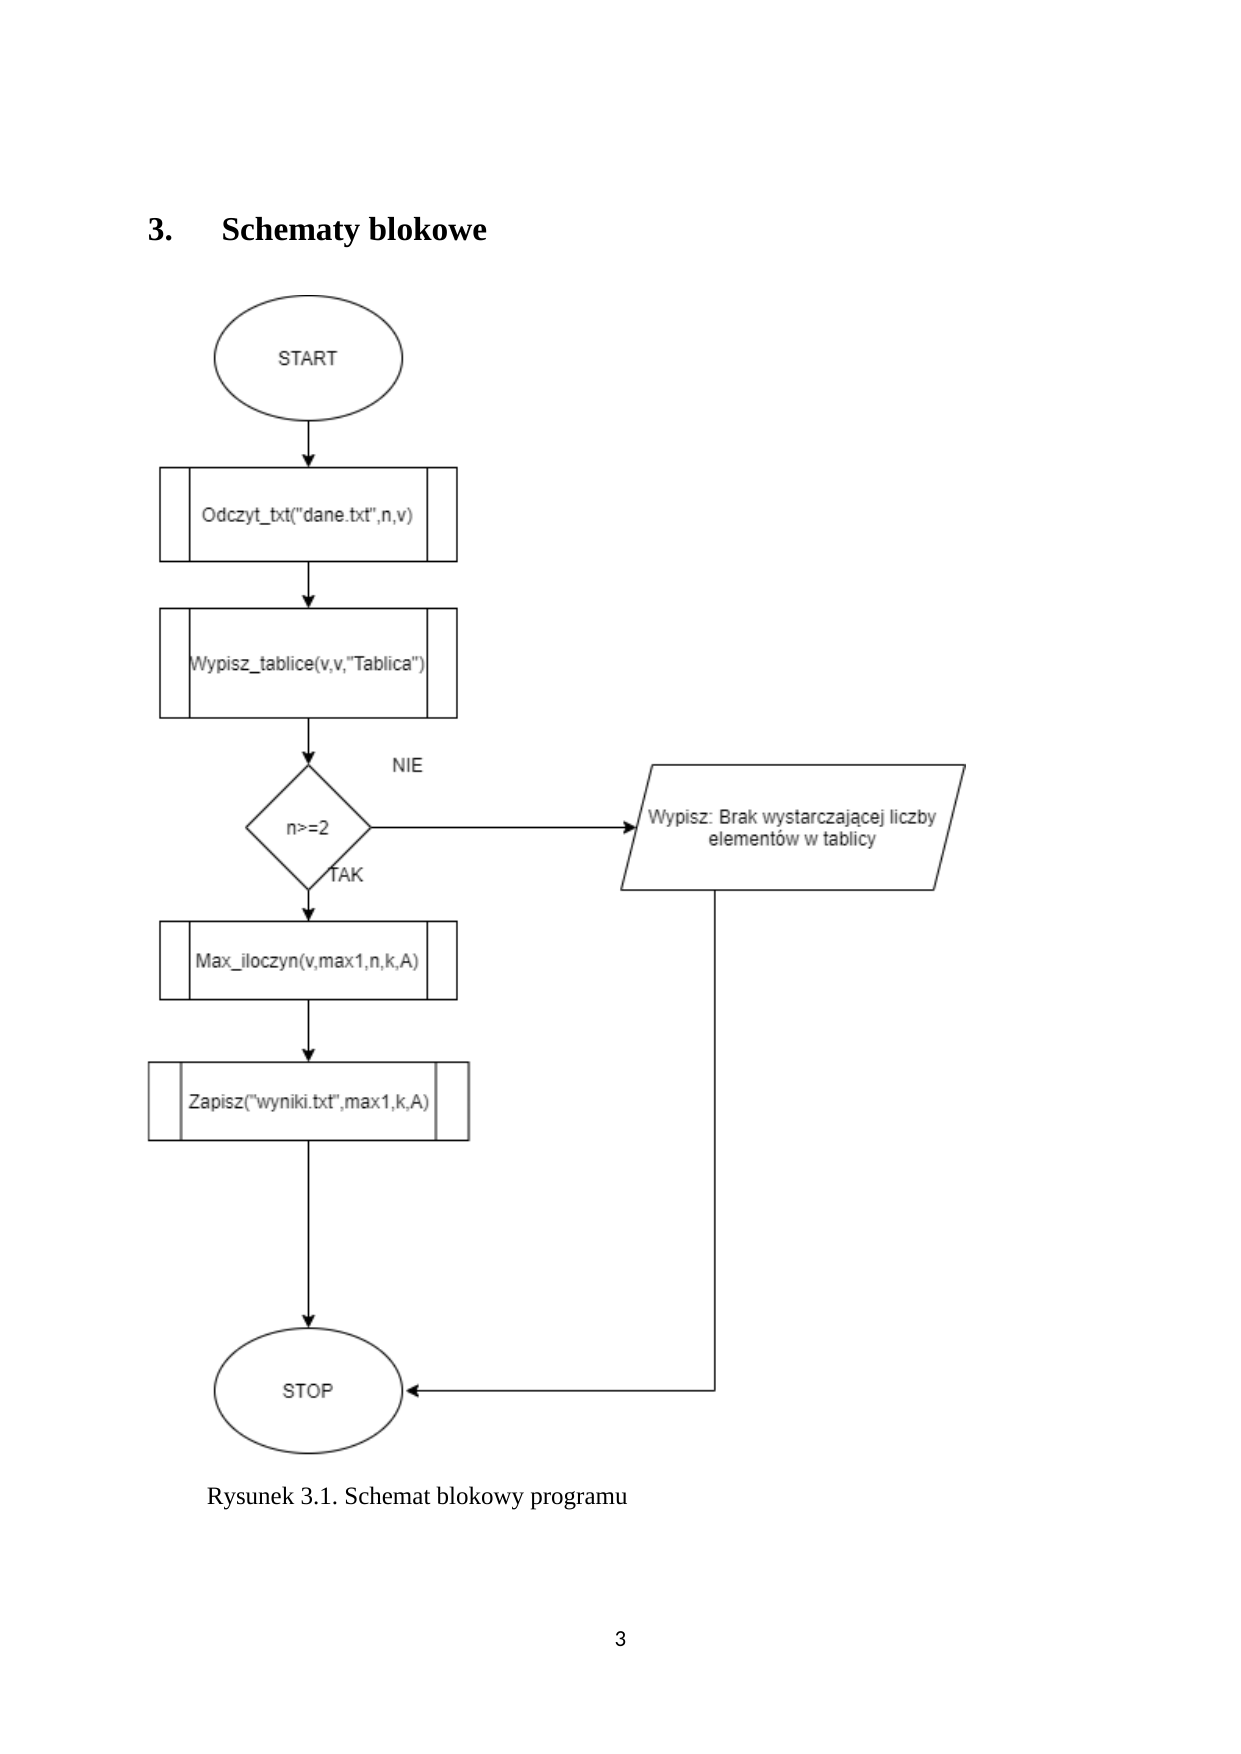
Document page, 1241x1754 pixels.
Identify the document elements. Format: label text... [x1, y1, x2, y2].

subtitle Schematy blokowe [148, 209, 1093, 247]
picture [147, 295, 966, 1456]
